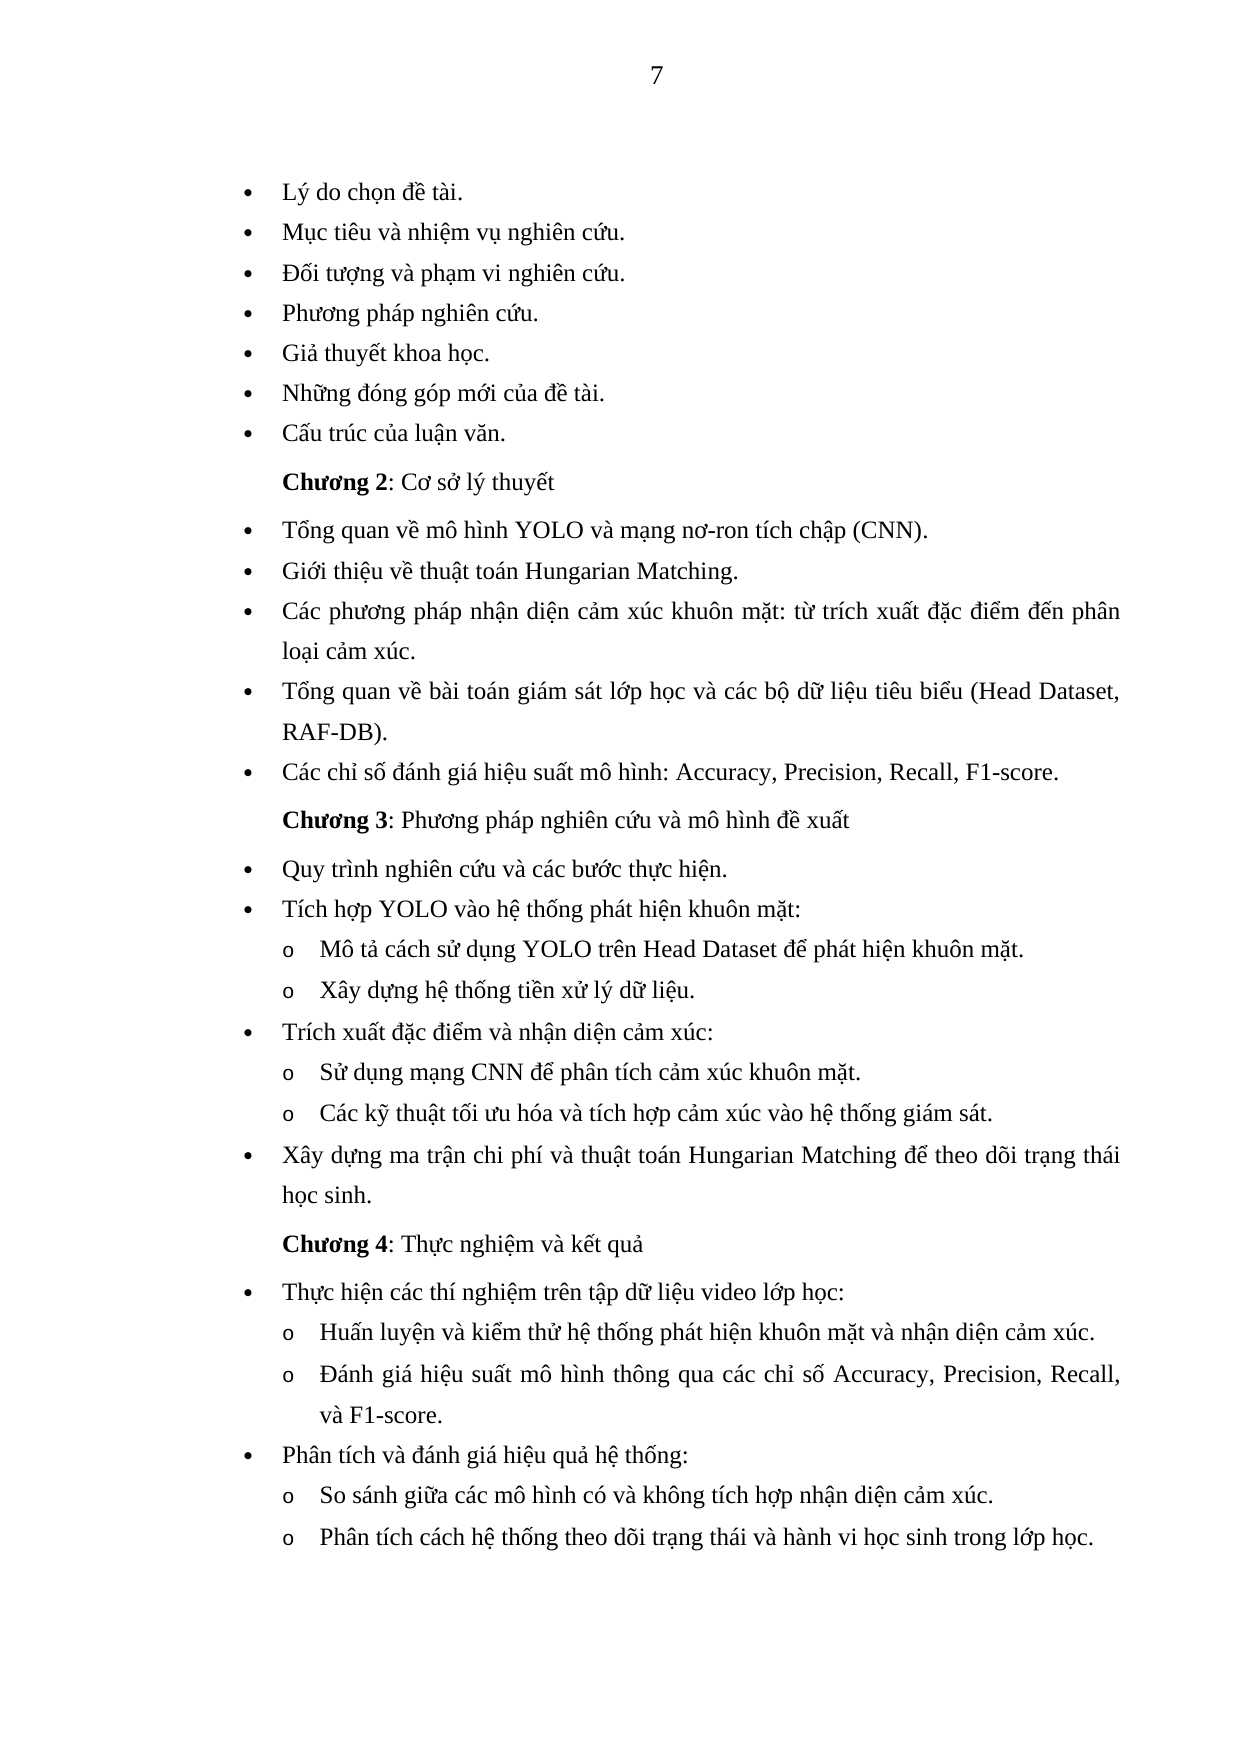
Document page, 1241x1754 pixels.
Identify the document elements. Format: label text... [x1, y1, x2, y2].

text Chương 4: Thực nghiệm và kết quả [207, 1229, 1122, 1257]
list Đánh giá hiệu suất mô hình thông qua các chỉ số Accuracy, Precision, Recall, và F1-score. [282, 1359, 1122, 1428]
text Chương 2: Cơ sở lý thuyết [207, 467, 1122, 496]
list Huấn luyện và kiểm thử hệ thống phát hiện khuôn mặt và nhận diện cảm xúc. [282, 1317, 1122, 1347]
list Cấu trúc của luận văn. [244, 418, 1122, 447]
list Giả thuyết khoa học. [244, 338, 1122, 367]
list Các phương pháp nhận diện cảm xúc khuôn mặt: từ trích xuất đặc điểm đến phân loại cảm xúc. [244, 596, 1122, 665]
list Phân tích và đánh giá hiệu quả hệ thống: [244, 1440, 1122, 1469]
list Giới thiệu về thuật toán Hungarian Matching. [244, 556, 1122, 584]
list Sử dụng mạng CNN để phân tích cảm xúc khuôn mặt. [282, 1057, 1122, 1087]
list Quy trình nghiên cứu và các bước thực hiện. [244, 854, 1122, 883]
list Mục tiêu và nhiệm vụ nghiên cứu. [244, 217, 1122, 246]
text Chương 3: Phương pháp nghiên cứu và mô hình đề xuất [207, 805, 1122, 834]
list Xây dựng ma trận chi phí và thuật toán Hungarian Matching để theo dõi trạng thái học sinh. [244, 1140, 1122, 1209]
list Lý do chọn đề tài. [244, 177, 1122, 206]
list Các chỉ số đánh giá hiệu suất mô hình: Accuracy, Precision, Recall, F1-score. [244, 757, 1122, 786]
list Tổng quan về bài toán giám sát lớp học và các bộ dữ liệu tiêu biểu (Head Dataset, RAF-DB). [244, 676, 1122, 745]
list Các kỹ thuật tối ưu hóa và tích hợp cảm xúc vào hệ thống giám sát. [282, 1098, 1122, 1128]
list Thực hiện các thí nghiệm trên tập dữ liệu video lớp học: [244, 1277, 1122, 1306]
list Phương pháp nghiên cứu. [244, 298, 1122, 327]
list Xây dựng hệ thống tiền xử lý dữ liệu. [282, 976, 1122, 1005]
list Tích hợp YOLO vào hệ thống phát hiện khuôn mặt: [244, 894, 1122, 923]
list Tổng quan về mô hình YOLO và mạng nơ-ron tích chập (CNN). [244, 516, 1122, 544]
list So sánh giữa các mô hình có và không tích hợp nhận diện cảm xúc. [282, 1480, 1122, 1510]
list Đối tượng và phạm vi nghiên cứu. [244, 258, 1122, 286]
list Phân tích cách hệ thống theo dõi trạng thái và hành vi học sinh trong lớp học. [282, 1522, 1122, 1551]
list Những đóng góp mới của đề tài. [244, 378, 1122, 407]
list Mô tả cách sử dụng YOLO trên Head Dataset để phát hiện khuôn mặt. [282, 934, 1122, 964]
list Trích xuất đặc điểm và nhận diện cảm xúc: [244, 1017, 1122, 1046]
